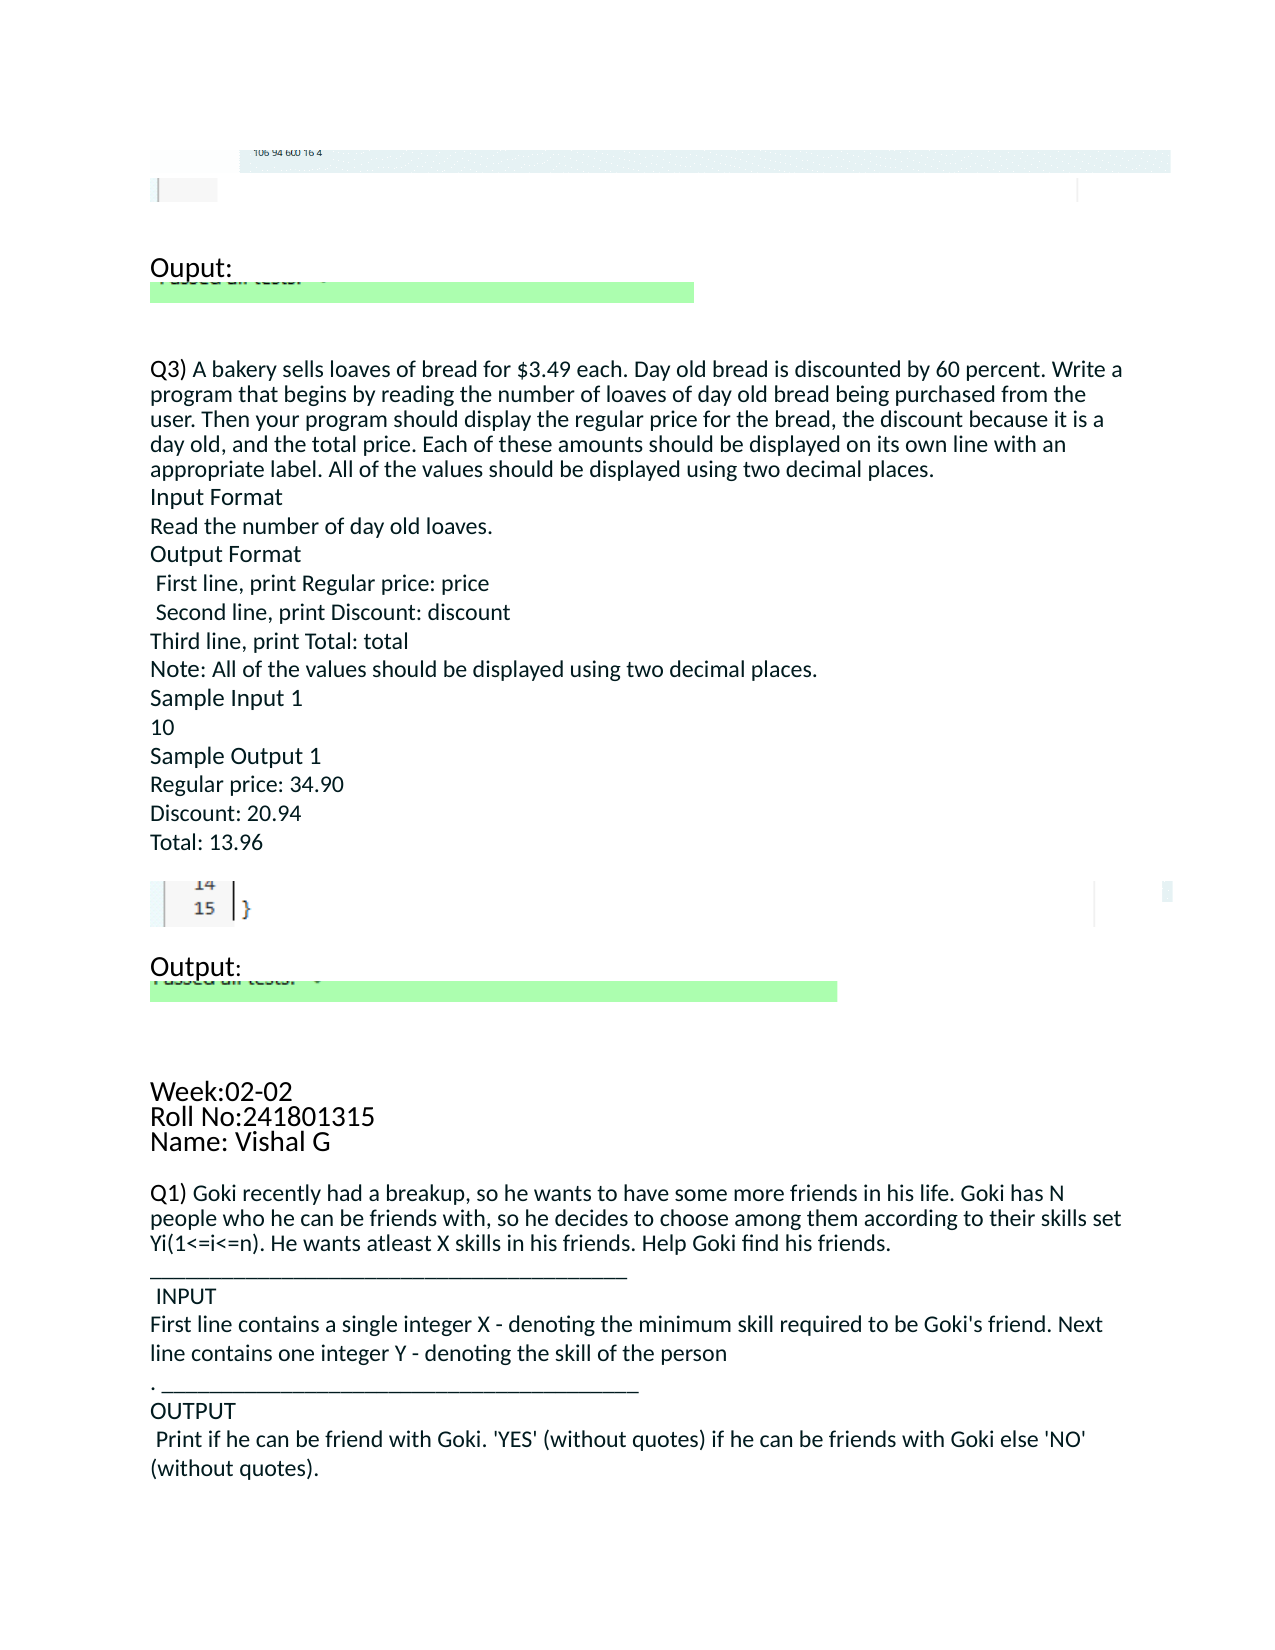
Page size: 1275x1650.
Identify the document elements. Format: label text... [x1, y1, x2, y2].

text Total: 13.96 [150, 827, 1125, 856]
text . ________________________________________ [150, 1367, 1125, 1396]
text Roll No:241801315 [150, 1106, 1125, 1131]
text Sample Input 1 [150, 684, 1125, 712]
text Input Format [150, 482, 1125, 511]
text Discount: 20.94 [150, 799, 1125, 827]
text First line, print Regular price: price [150, 569, 1125, 597]
text Regular price: 34.90 [150, 770, 1125, 799]
text Q3) A bakery sells loaves of bread for $3.49 each. Day old bread is discounted by 60 percent. Write a program that begins by reading the number of loaves of day old bread being purchased from the user. Then your program should display the regular price for the bread, the discount because it is a day old, and the total price. Each of these amounts should be displayed on its own line with an appropriate label. All of the values should be displayed using two decimal places. [150, 357, 1125, 482]
text Third line, print Total: total [150, 626, 1125, 655]
text 10 [150, 712, 1125, 741]
text Q1) Goki recently had a breakup, so he wants to have some more friends in his life. Goki has N people who he can be friends with, so he decides to choose among them according to their skills set Yi(1<=i<=n). He wants atleast X skills in his friends. Help Goki find his friends. ________________________________________ [150, 1181, 1125, 1281]
text Output: [150, 956, 1125, 981]
text Print if he can be friend with Goki. 'YES' (without quotes) if he can be friends with Goki else 'NO' (without quotes). [150, 1425, 1125, 1482]
text Sample Output 1 [150, 741, 1125, 770]
text Ouput: [150, 257, 1125, 282]
text Read the number of day old loaves. [150, 511, 1125, 540]
text Second line, print Discount: discount [150, 597, 1125, 626]
text Note: All of the values should be displayed using two decimal places. [150, 655, 1125, 684]
text Name: Vishal G [150, 1131, 1125, 1156]
text First line contains a single integer X - denoting the minimum skill required to be Goki's friend. Next line contains one integer Y - denoting the skill of the person [150, 1310, 1125, 1367]
text Output Format [150, 540, 1125, 569]
text Week:02-02 [150, 1081, 1125, 1106]
text INPUT [150, 1281, 1125, 1310]
text OUTPUT [150, 1396, 1125, 1425]
